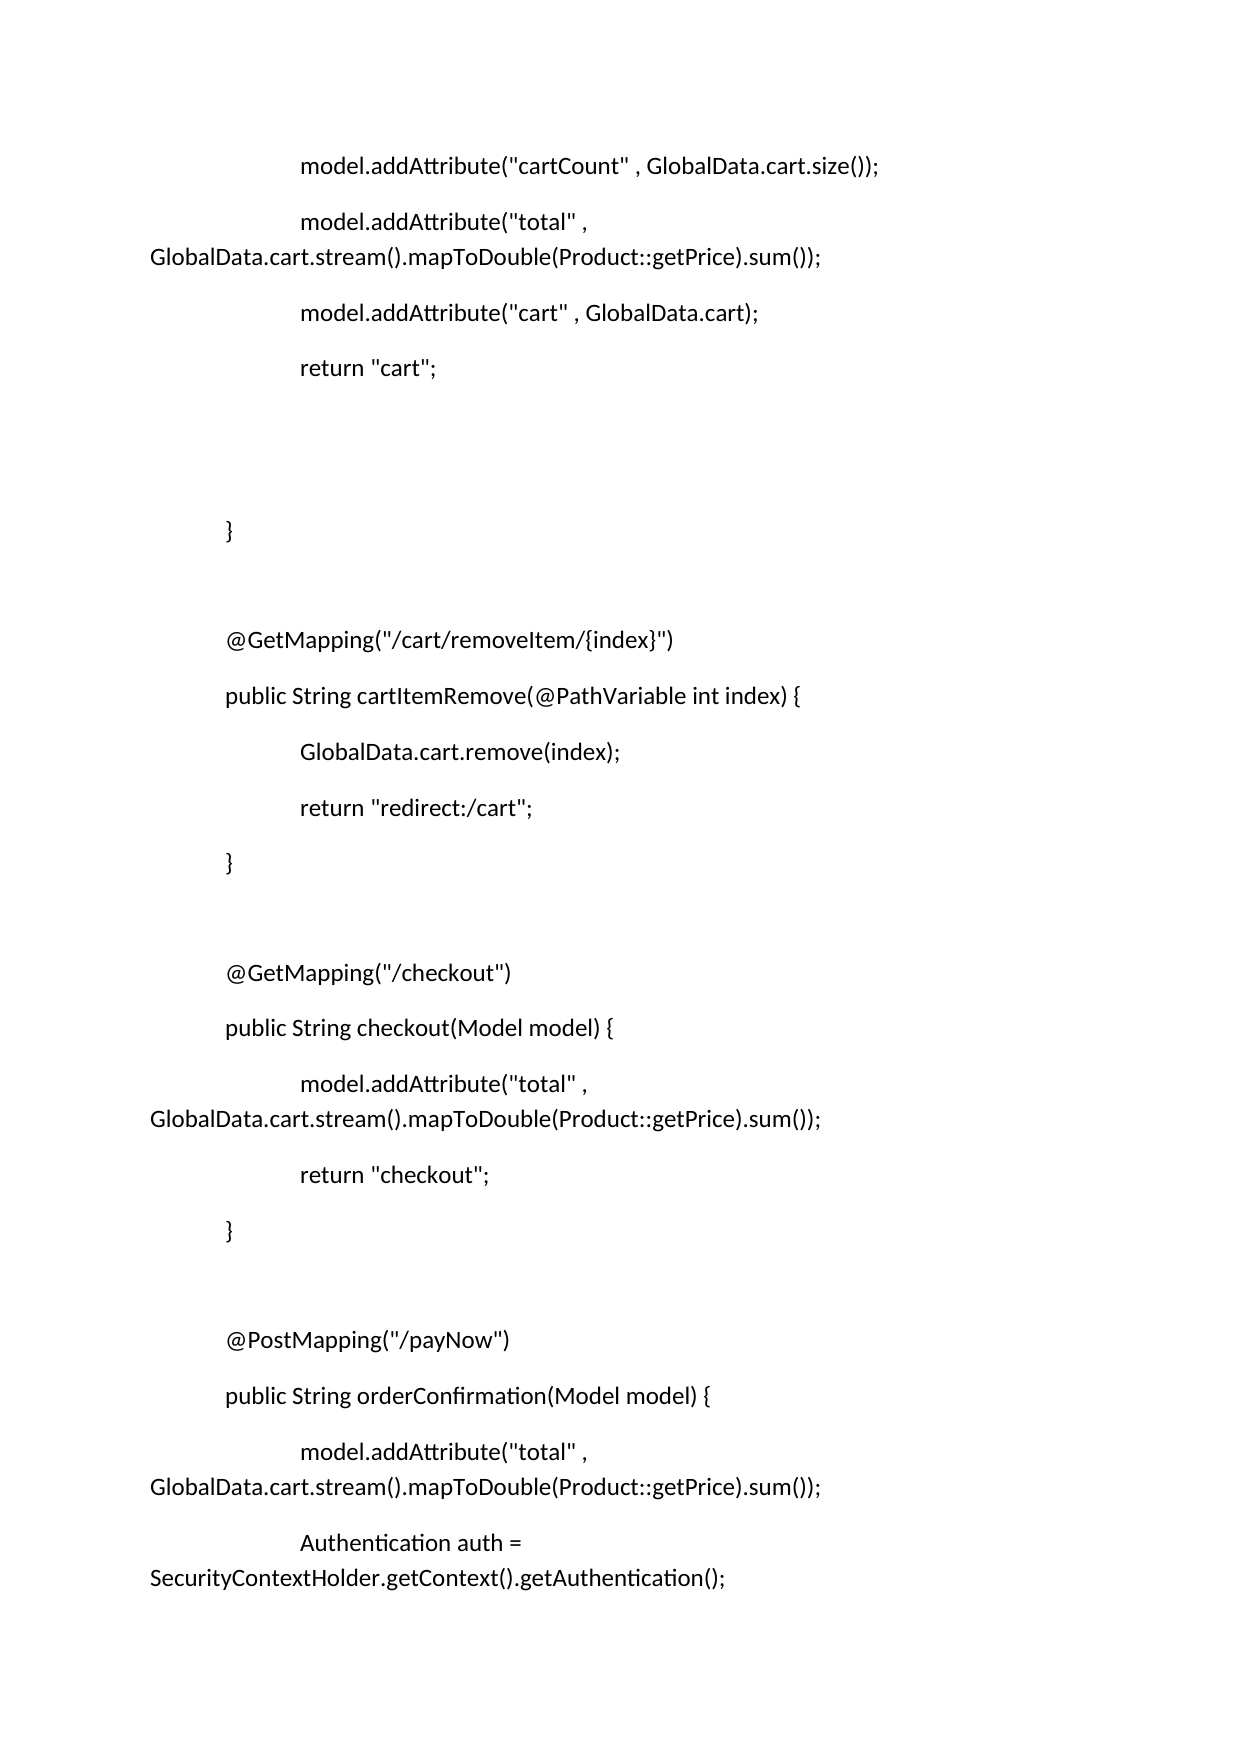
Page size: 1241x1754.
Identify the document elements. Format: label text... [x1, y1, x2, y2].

text model.addAttribute("total" , GlobalData.cart.stream().mapToDouble(Product::getPrice).sum()); [150, 206, 1090, 271]
text GlobalData.cart.remove(index); [150, 736, 1090, 766]
text public String checkout(Model model) { [150, 1012, 1090, 1043]
text public String cartItemRemove(@PathVariable int index) { [150, 680, 1090, 711]
text } [150, 847, 1090, 878]
text model.addAttribute("cartCount" , GlobalData.cart.size()); [150, 150, 1090, 181]
text return "cart"; [150, 352, 1090, 383]
text @PostMapping("/payNow") [150, 1324, 1090, 1355]
text model.addAttribute("total" , GlobalData.cart.stream().mapToDouble(Product::getPrice).sum()); [150, 1068, 1090, 1134]
text @GetMapping("/cart/removeItem/{index}") [150, 624, 1090, 655]
text public String orderConfirmation(Model model) { [150, 1380, 1090, 1411]
text Authentication auth = SecurityContextHolder.getContext().getAuthentication(); [150, 1527, 1090, 1592]
text return "redirect:/cart"; [150, 792, 1090, 822]
text return "checkout"; [150, 1159, 1090, 1190]
text } [150, 1215, 1090, 1246]
text @GetMapping("/checkout") [150, 957, 1090, 987]
text } [150, 515, 1090, 546]
text model.addAttribute("cart" , GlobalData.cart); [150, 297, 1090, 327]
text model.addAttribute("total" , GlobalData.cart.stream().mapToDouble(Product::getPrice).sum()); [150, 1436, 1090, 1501]
